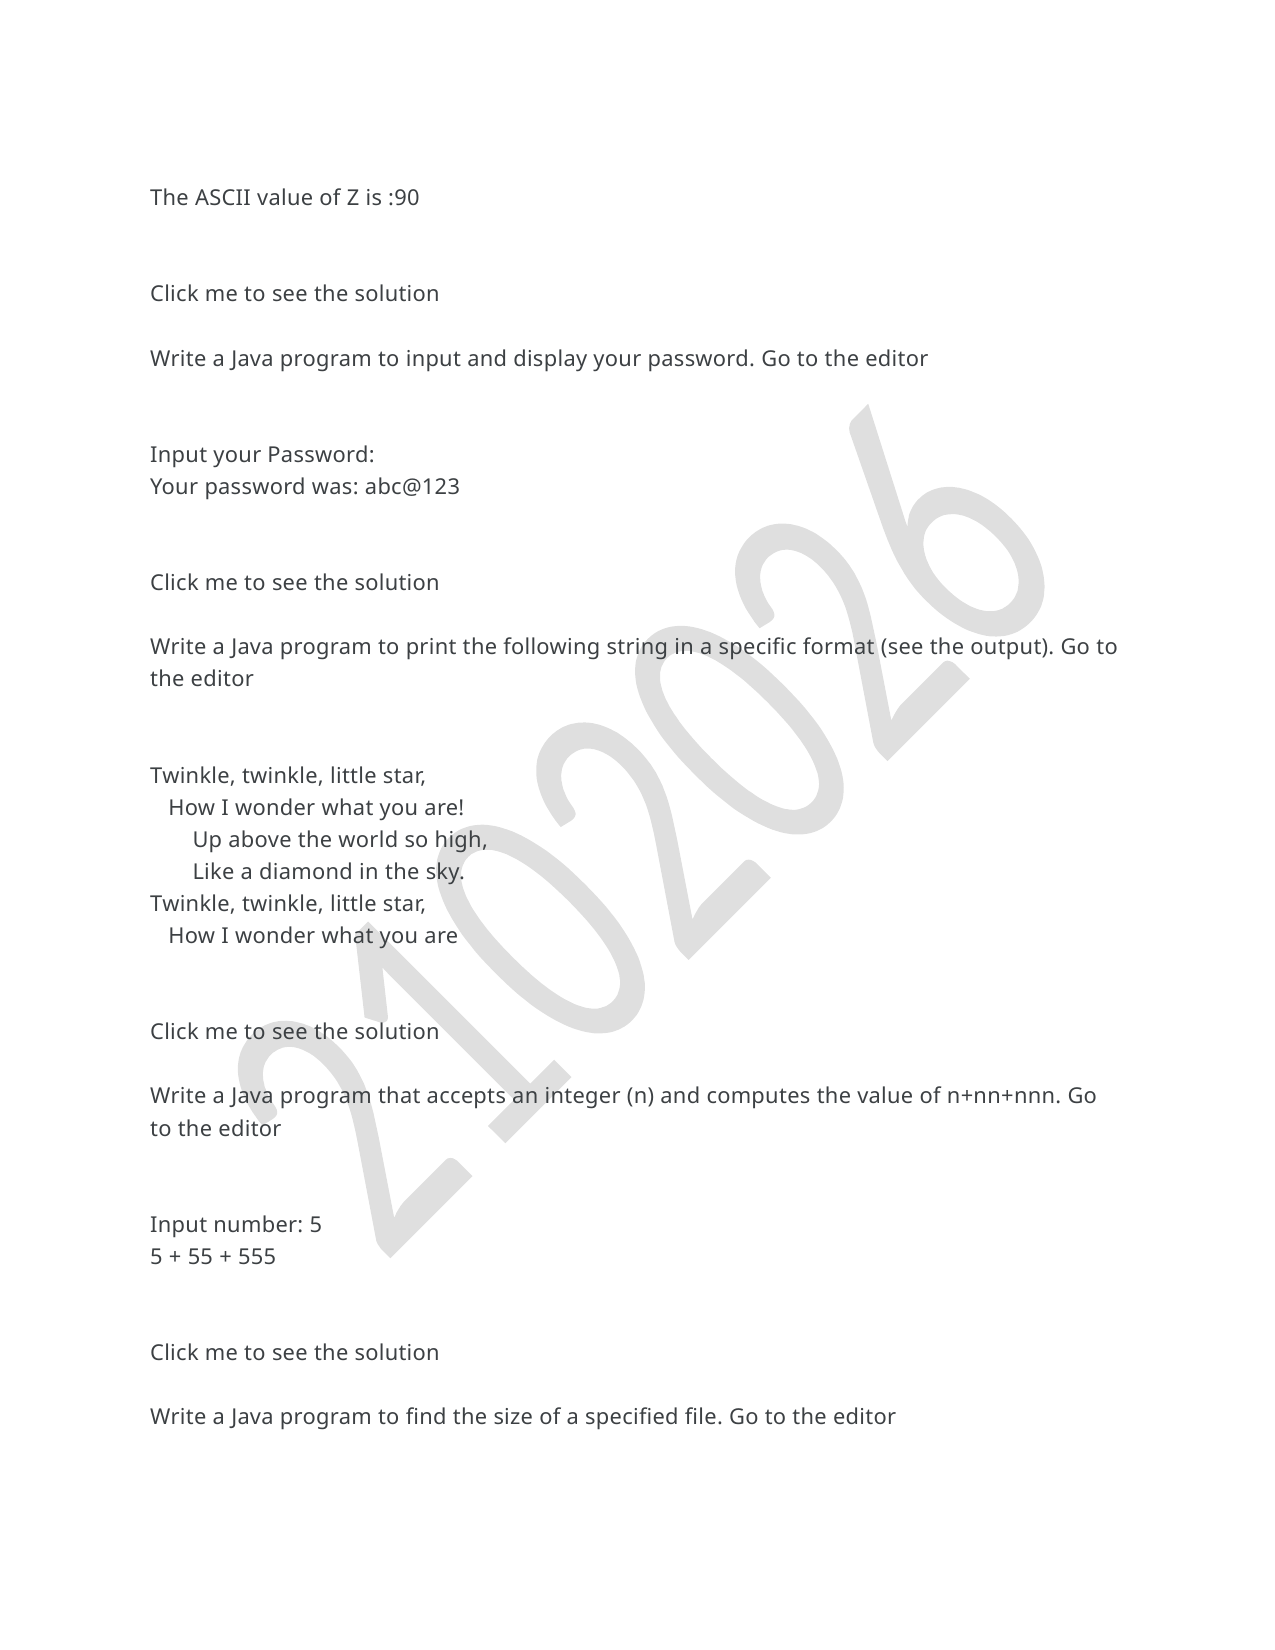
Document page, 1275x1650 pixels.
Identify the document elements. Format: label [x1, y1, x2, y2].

text [150, 150, 1125, 1495]
